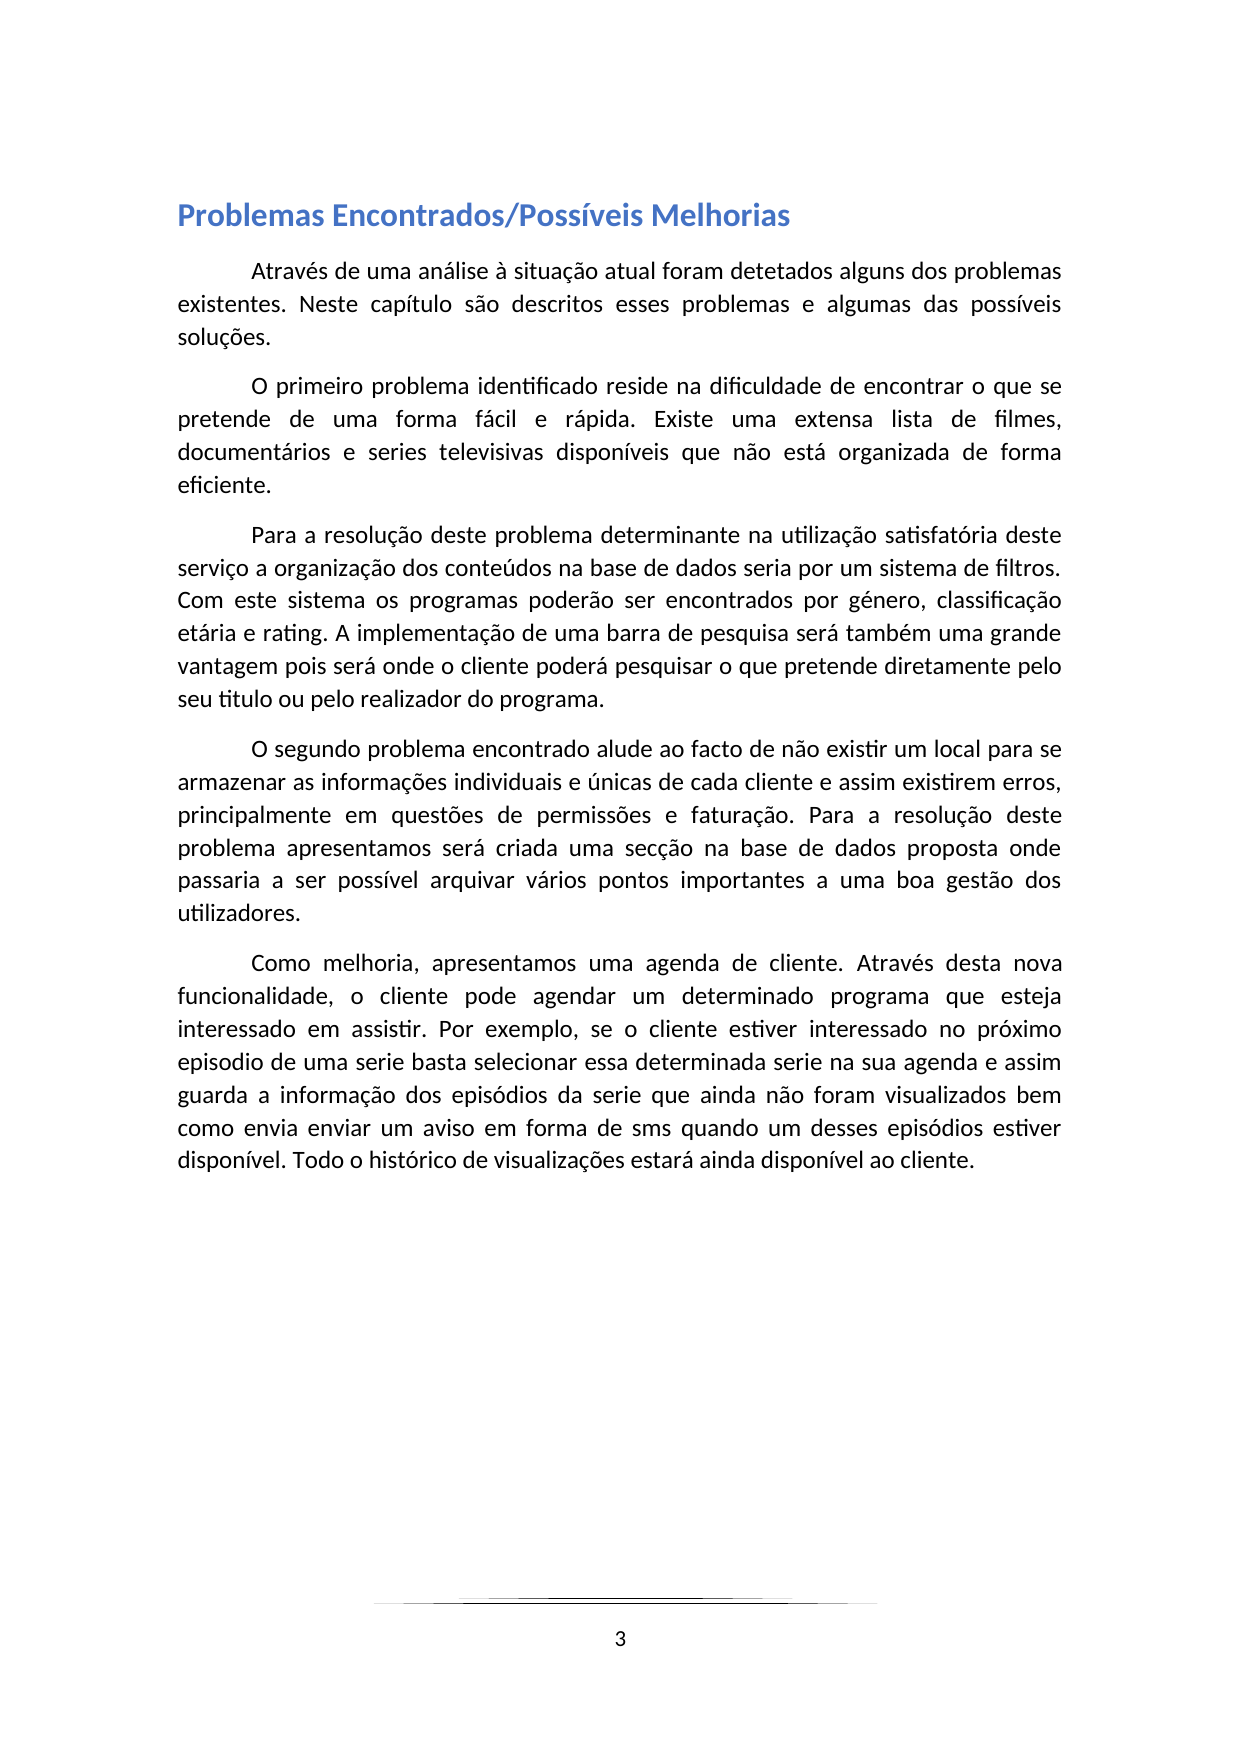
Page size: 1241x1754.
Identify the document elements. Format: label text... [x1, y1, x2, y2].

text Problemas Encontrados/Possíveis Melhorias [177, 194, 1063, 235]
text Como melhoria, apresentamos uma agenda de cliente. Através desta nova funcionalidade, o cliente pode agendar um determinado programa que esteja interessado em assistir. Por exemplo, se o cliente estiver interessado no próximo episodio de uma serie basta selecionar essa determinada serie na sua agenda e assim guarda a informação dos episódios da serie que ainda não foram visualizados bem como envia enviar um aviso em forma de sms quando um desses episódios estiver disponível. Todo o histórico de visualizações estará ainda disponível ao cliente. [177, 947, 1063, 1175]
text Através de uma análise à situação atual foram detetados alguns dos problemas existentes. Neste capítulo são descritos esses problemas e algumas das possíveis soluções. [177, 255, 1063, 351]
text O primeiro problema identificado reside na dificuldade de encontrar o que se pretende de uma forma fácil e rápida. Existe uma extensa lista de filmes, documentários e series televisivas disponíveis que não está organizada de forma eficiente. [177, 371, 1063, 500]
text O segundo problema encontrado alude ao facto de não existir um local para se armazenar as informações individuais e únicas de cada cliente e assim existirem erros, principalmente em questões de permissões e faturação. Para a resolução deste problema apresentamos será criada uma secção na base de dados proposta onde passaria a ser possível arquivar vários pontos importantes a uma boa gestão dos utilizadores. [177, 733, 1063, 928]
text Para a resolução deste problema determinante na utilização satisfatória deste serviço a organização dos conteúdos na base de dados seria por um sistema de filtros. Com este sistema os programas poderão ser encontrados por género, classificação etária e rating. A implementação de uma barra de pesquisa será também uma grande vantagem pois será onde o cliente poderá pesquisar o que pretende diretamente pelo seu titulo ou pelo realizador do programa. [177, 519, 1063, 714]
